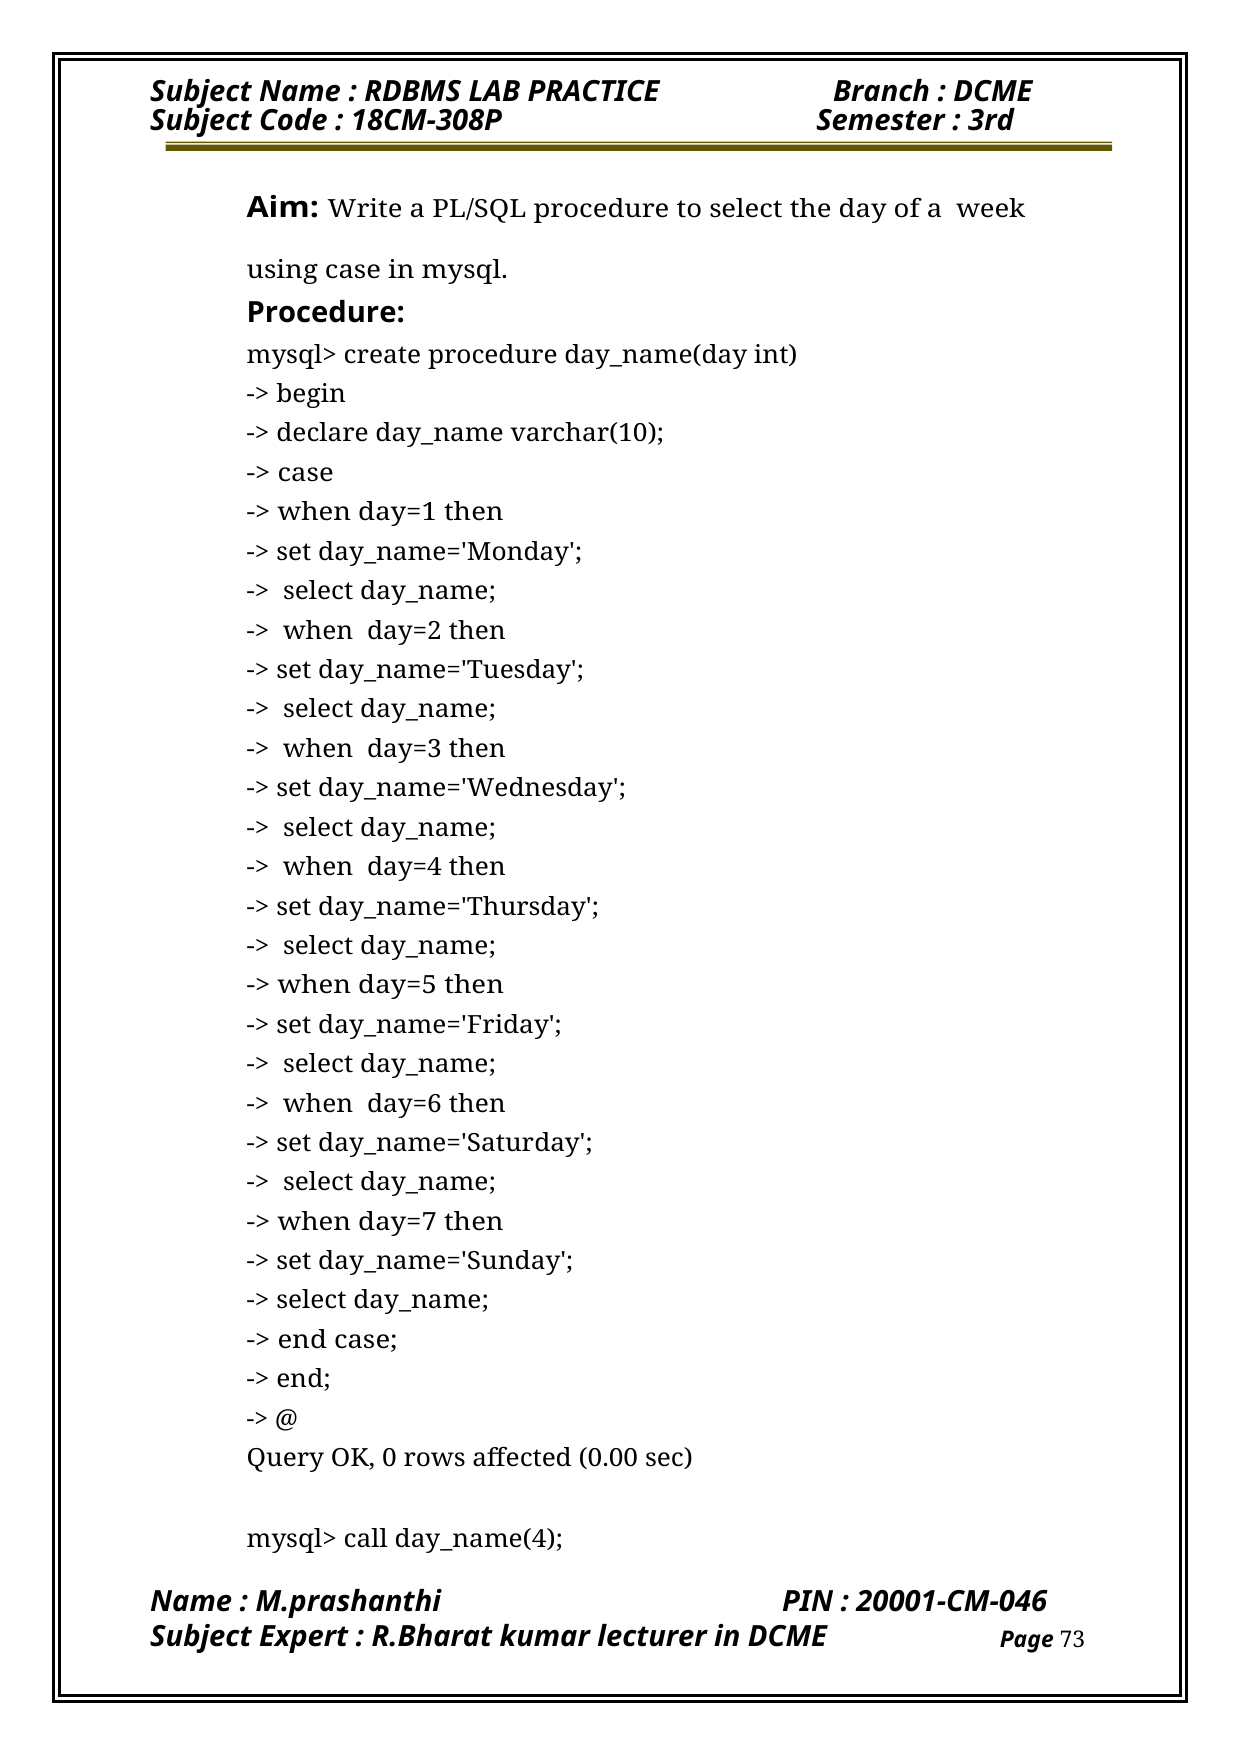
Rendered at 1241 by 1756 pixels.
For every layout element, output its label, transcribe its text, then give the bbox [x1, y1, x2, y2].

text -> select day_name; [246, 691, 1136, 725]
text -> set day_name='Thursday'; [246, 888, 1136, 922]
text -> end; [246, 1361, 1136, 1395]
text -> select day_name; [246, 1046, 1136, 1080]
text -> select day_name; [246, 809, 1136, 843]
text -> when day=3 then [246, 730, 1136, 764]
text -> select day_name; [246, 1282, 1136, 1316]
text mysql> create procedure day_name(day int) [246, 336, 1136, 370]
text -> set day_name='Tuesday'; [246, 652, 1136, 686]
text -> when day=6 then [246, 1085, 1136, 1119]
text -> set day_name='Friday'; [246, 1006, 1136, 1040]
subtitle Procedure: [246, 291, 1136, 331]
text -> case [246, 454, 1136, 489]
text -> end case; [246, 1322, 1136, 1356]
text -> select day_name; [246, 573, 1136, 607]
text -> set day_name='Saturday'; [246, 1124, 1136, 1159]
text mysql> call day_name(4); [246, 1521, 1136, 1555]
text -> when day=4 then [246, 849, 1136, 883]
text -> when day=7 then [246, 1203, 1136, 1237]
text -> declare day_name varchar(10); [246, 415, 1136, 449]
text Aim: Write a PL/SQL procedure to select the day of a week [246, 186, 1136, 226]
text -> when day=1 then [246, 494, 1136, 528]
text -> select day_name; [246, 927, 1136, 962]
text -> begin [246, 376, 1136, 410]
text using case in mysql. [246, 252, 1136, 286]
text -> select day_name; [246, 1164, 1136, 1198]
text -> set day_name='Monday'; [246, 533, 1136, 567]
text -> when day=2 then [246, 612, 1136, 646]
text Query OK, 0 rows affected (0.00 sec) [246, 1440, 1136, 1474]
text -> @ [246, 1401, 1136, 1434]
text -> when day=5 then [246, 967, 1136, 1001]
text -> set day_name='Wednesday'; [246, 770, 1136, 804]
text -> set day_name='Sunday'; [246, 1243, 1136, 1277]
